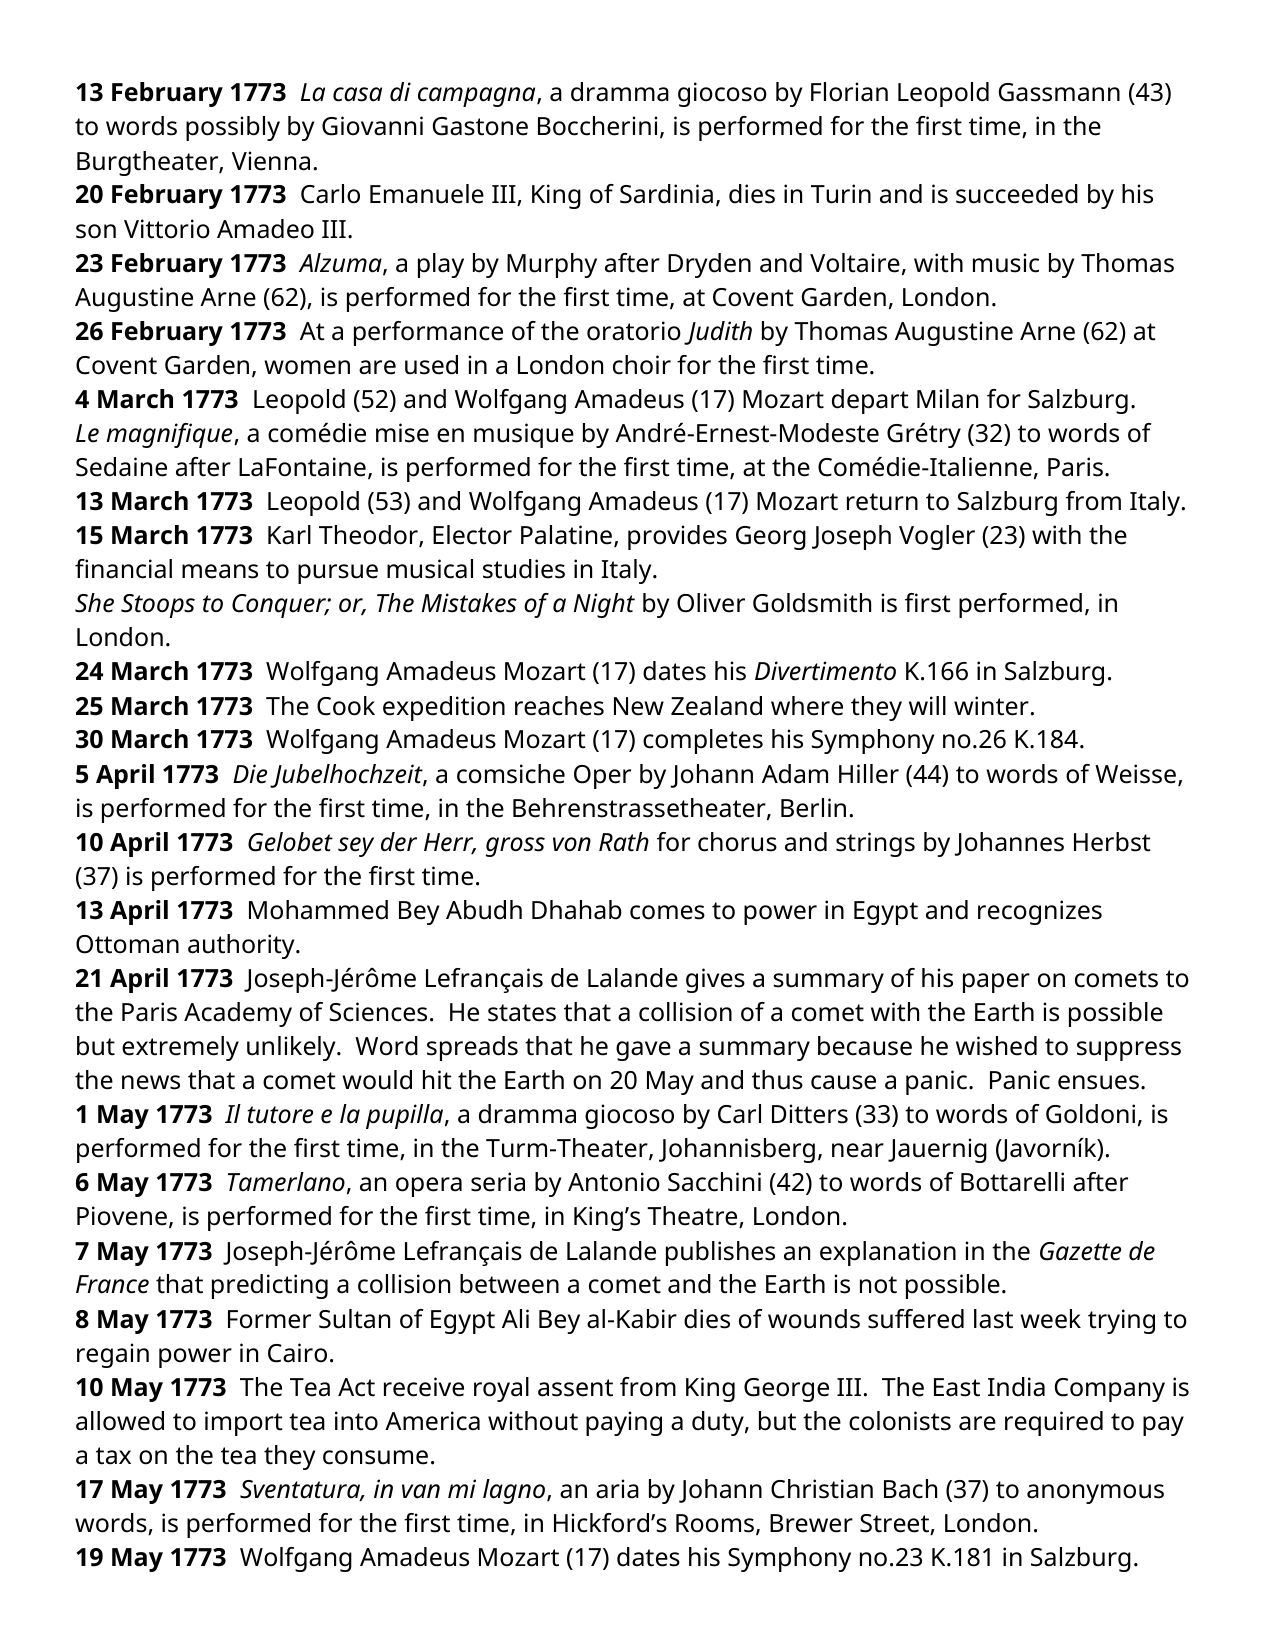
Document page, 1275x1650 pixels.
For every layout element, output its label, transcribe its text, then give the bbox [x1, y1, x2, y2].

text 10 April 1773 Gelobet sey der Herr, gross von Rath for chorus and strings by Johannes Herbst (37) is performed for the first time. [75, 824, 1200, 892]
text 20 February 1773 Carlo Emanuele III, King of Sardinia, dies in Turin and is succeeded by his son Vittorio Amadeo III. [75, 177, 1200, 245]
text 19 May 1773 Wolfgang Amadeus Mozart (17) dates his Symphony no.23 K.181 in Salzburg. [75, 1540, 1200, 1574]
text 7 May 1773 Joseph-Jérôme Lefrançais de Lalande publishes an explanation in the Gazette de France that predicting a collision between a comet and the Earth is not possible. [75, 1233, 1200, 1301]
text 1 May 1773 Il tutore e la pupilla, a dramma giocoso by Carl Ditters (33) to words of Goldoni, is performed for the first time, in the Turm-Theater, Johannisberg, near Jauernig (Javorník). [75, 1097, 1200, 1165]
text 4 March 1773 Leopold (52) and Wolfgang Amadeus (17) Mozart depart Milan for Salzburg. [75, 382, 1200, 416]
text 8 May 1773 Former Sultan of Egypt Ali Bey al-Kabir dies of wounds suffered last week trying to regain power in Cairo. [75, 1301, 1200, 1369]
text 25 March 1773 The Cook expedition reaches New Zealand where they will winter. [75, 688, 1200, 722]
text 13 February 1773 La casa di campagna, a dramma giocoso by Florian Leopold Gassmann (43) to words possibly by Giovanni Gastone Boccherini, is performed for the first time, in the Burgtheater, Vienna. [75, 75, 1200, 177]
text 6 May 1773 Tamerlano, an opera seria by Antonio Sacchini (42) to words of Bottarelli after Piovene, is performed for the first time, in King’s Theatre, London. [75, 1165, 1200, 1233]
text 5 April 1773 Die Jubelhochzeit, a comsiche Oper by Johann Adam Hiller (44) to words of Weisse, is performed for the first time, in the Behrenstrassetheater, Berlin. [75, 756, 1200, 824]
text 13 March 1773 Leopold (53) and Wolfgang Amadeus (17) Mozart return to Salzburg from Italy. [75, 484, 1200, 518]
text She Stoops to Conquer; or, The Mistakes of a Night by Oliver Goldsmith is first performed, in London. [75, 586, 1200, 654]
text 15 March 1773 Karl Theodor, Elector Palatine, provides Georg Joseph Vogler (23) with the financial means to pursue musical studies in Italy. [75, 518, 1200, 586]
text 23 February 1773 Alzuma, a play by Murphy after Dryden and Voltaire, with music by Thomas Augustine Arne (62), is performed for the first time, at Covent Garden, London. [75, 245, 1200, 313]
text 21 April 1773 Joseph-Jérôme Lefrançais de Lalande gives a summary of his paper on comets to the Paris Academy of Sciences. He states that a collision of a comet with the Earth is possible but extremely unlikely. Word spreads that he gave a summary because he wished to suppress the news that a comet would hit the Earth on 20 May and thus cause a panic. Panic ensues. [75, 961, 1200, 1097]
text 30 March 1773 Wolfgang Amadeus Mozart (17) completes his Symphony no.26 K.184. [75, 722, 1200, 756]
text 13 April 1773 Mohammed Bey Abudh Dhahab comes to power in Egypt and recognizes Ottoman authority. [75, 892, 1200, 961]
text 10 May 1773 The Tea Act receive royal assent from King George III. The East India Company is allowed to import tea into America without paying a duty, but the colonists are required to pay a tax on the tea they consume. [75, 1369, 1200, 1472]
text 24 March 1773 Wolfgang Amadeus Mozart (17) dates his Divertimento K.166 in Salzburg. [75, 654, 1200, 688]
text 26 February 1773 At a performance of the oratorio Judith by Thomas Augustine Arne (62) at Covent Garden, women are used in a London choir for the first time. [75, 313, 1200, 382]
text Le magnifique, a comédie mise en musique by André-Ernest-Modeste Grétry (32) to words of Sedaine after LaFontaine, is performed for the first time, at the Comédie-Italienne, Paris. [75, 416, 1200, 484]
